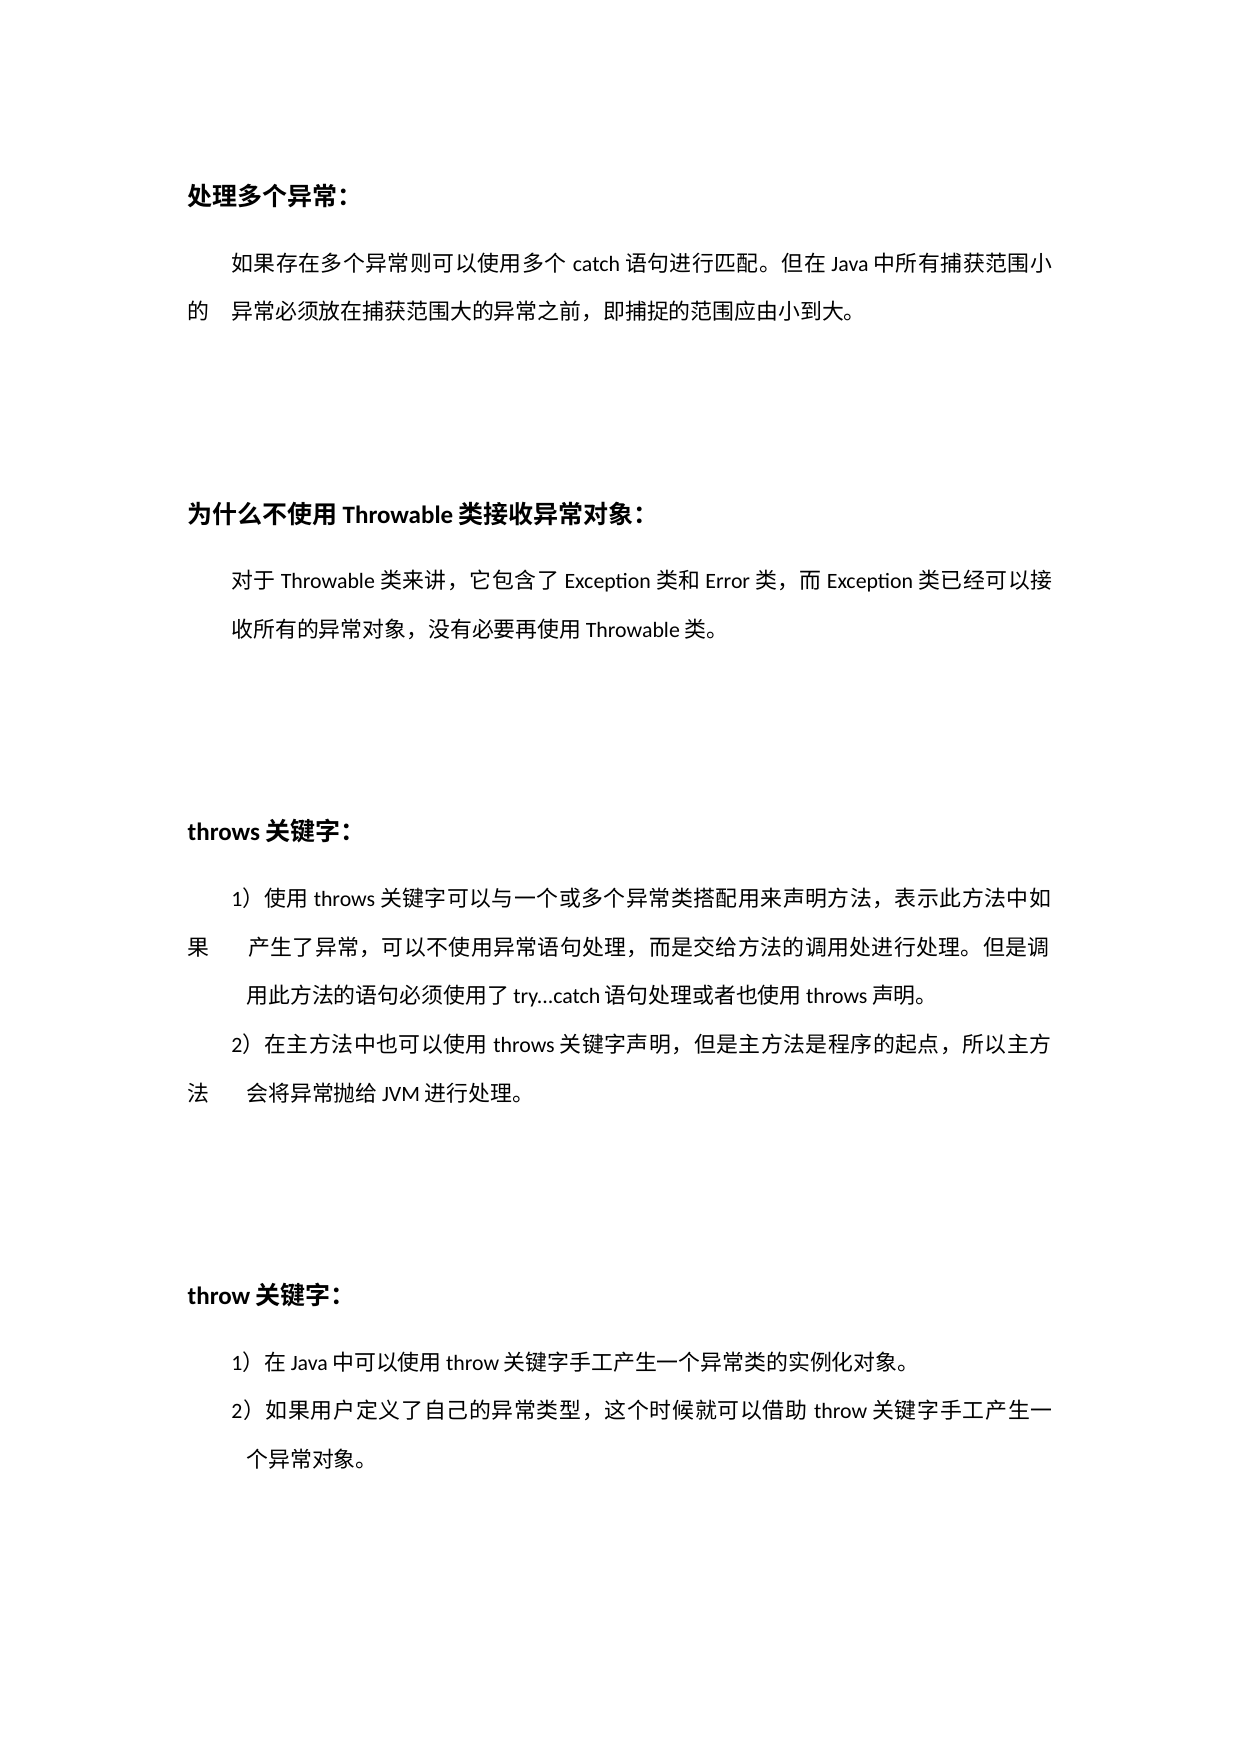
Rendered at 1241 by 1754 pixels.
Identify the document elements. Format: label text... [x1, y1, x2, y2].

text 处理多个异常： [187, 162, 1053, 227]
list 使用throws关键字可以与一个或多个异常类搭配用来声明方法，表示此方法中如果 产生了异常，可以不使用异常语句处理，而是交给方法的调用处进行处理。但是调 用此方法的语句必须使用了try...catch语句处理或者也使用throws声明。 [187, 881, 1053, 1011]
list 在主方法中也可以使用throws关键字声明，但是主方法是程序的起点，所以主方法 会将异常抛给JVM进行处理。 [187, 1026, 1053, 1108]
list 如果存在多个异常则可以使用多个catch语句进行匹配。但在Java中所有捕获范围小的 异常必须放在捕获范围大的异常之前，即捕捉的范围应由小到大。 [187, 245, 1053, 326]
text throw关键字： [187, 1261, 1053, 1326]
list 对于Throwable类来讲，它包含了Exception类和Error类，而Exception类已经可以接 收所有的异常对象，没有必要再使用Throwable类。 [187, 563, 1053, 644]
list 1）在Java中可以使用throw关键字手工产生一个异常类的实例化对象。 [187, 1344, 1053, 1377]
text 为什么不使用Throwable类接收异常对象： [187, 480, 1053, 545]
text throws关键字： [187, 797, 1053, 862]
list 2）如果用户定义了自己的异常类型，这个时候就可以借助throw关键字手工产生一 个异常对象。 [187, 1392, 1053, 1474]
